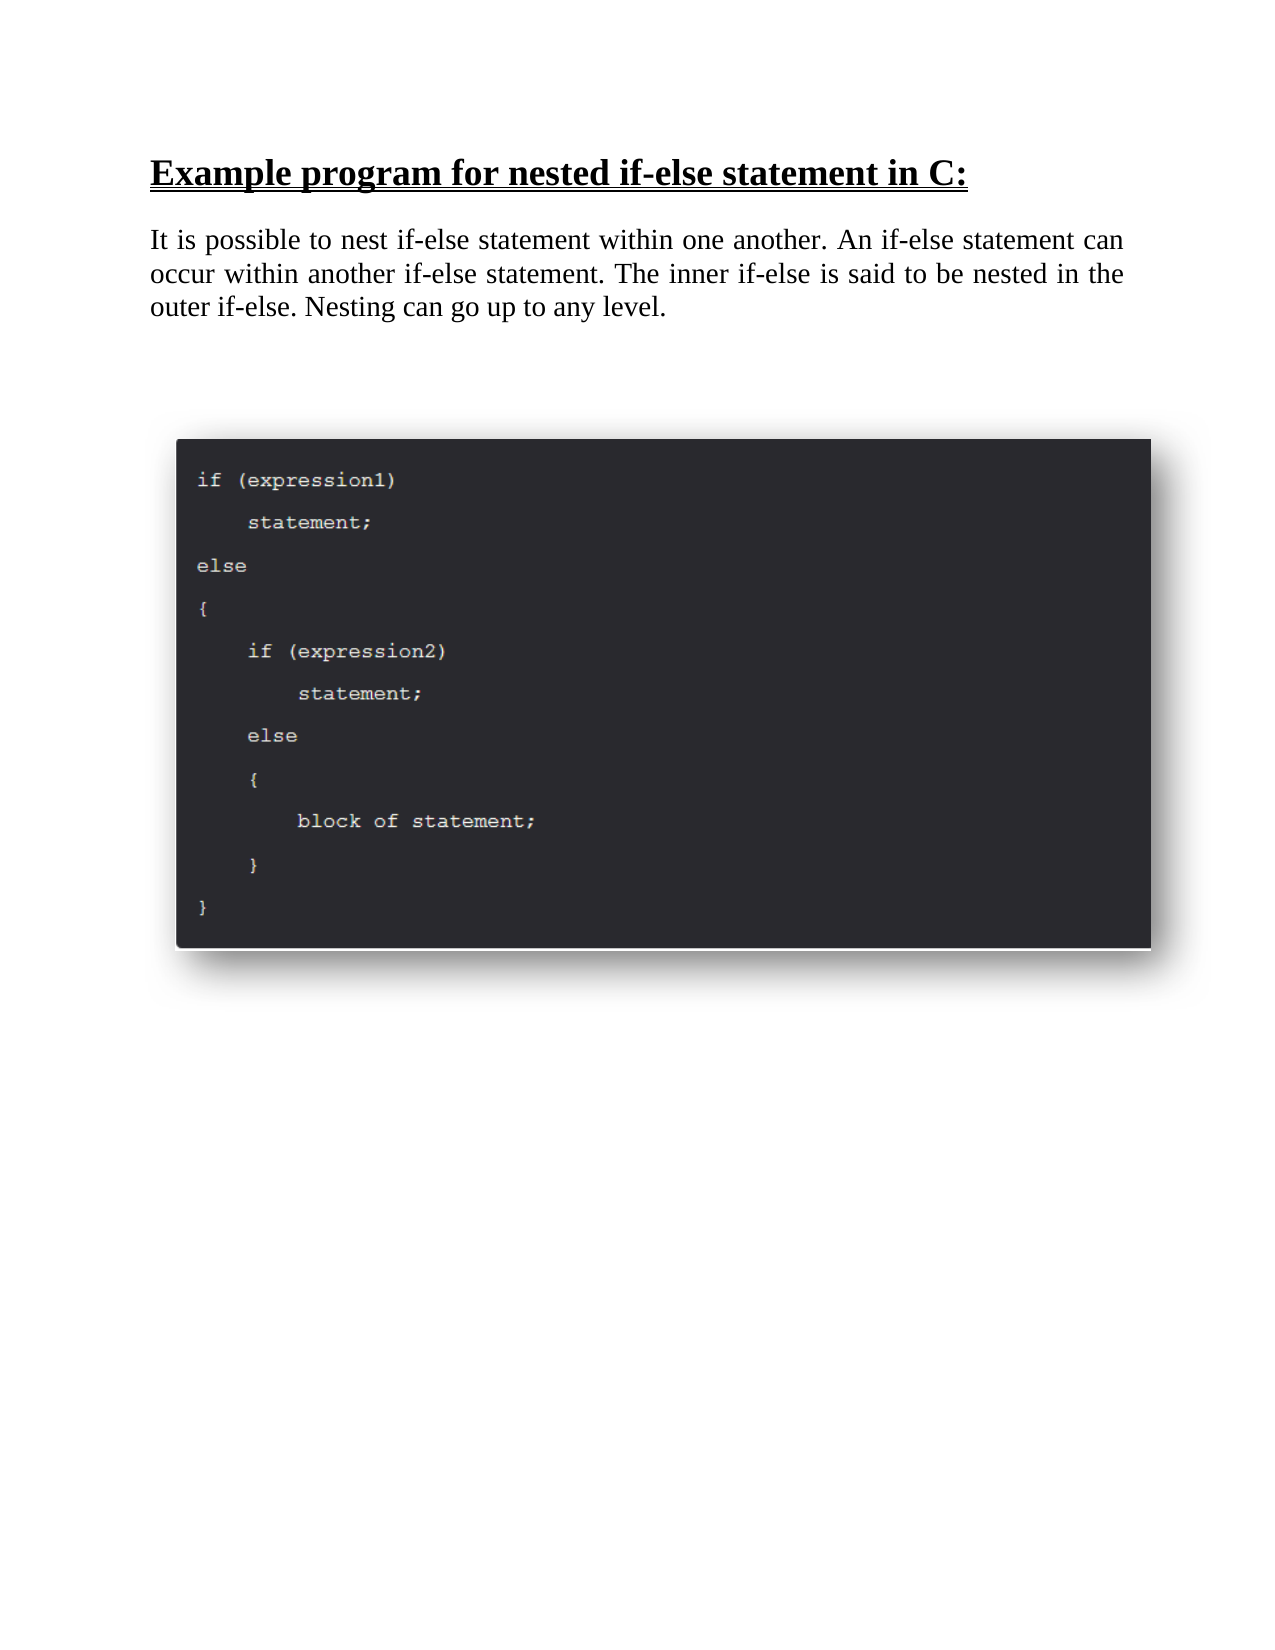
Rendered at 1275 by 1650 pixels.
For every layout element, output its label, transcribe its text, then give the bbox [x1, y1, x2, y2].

text It is possible to nest if-else statement within one another. An if-else statement can occur within another if-else statement. The inner if-else is said to be nested in the outer if-else. Nesting can go up to any level. [150, 222, 1125, 323]
subtitle Example program for nested if-else statement in C: [150, 150, 1125, 193]
picture [175, 439, 1151, 951]
